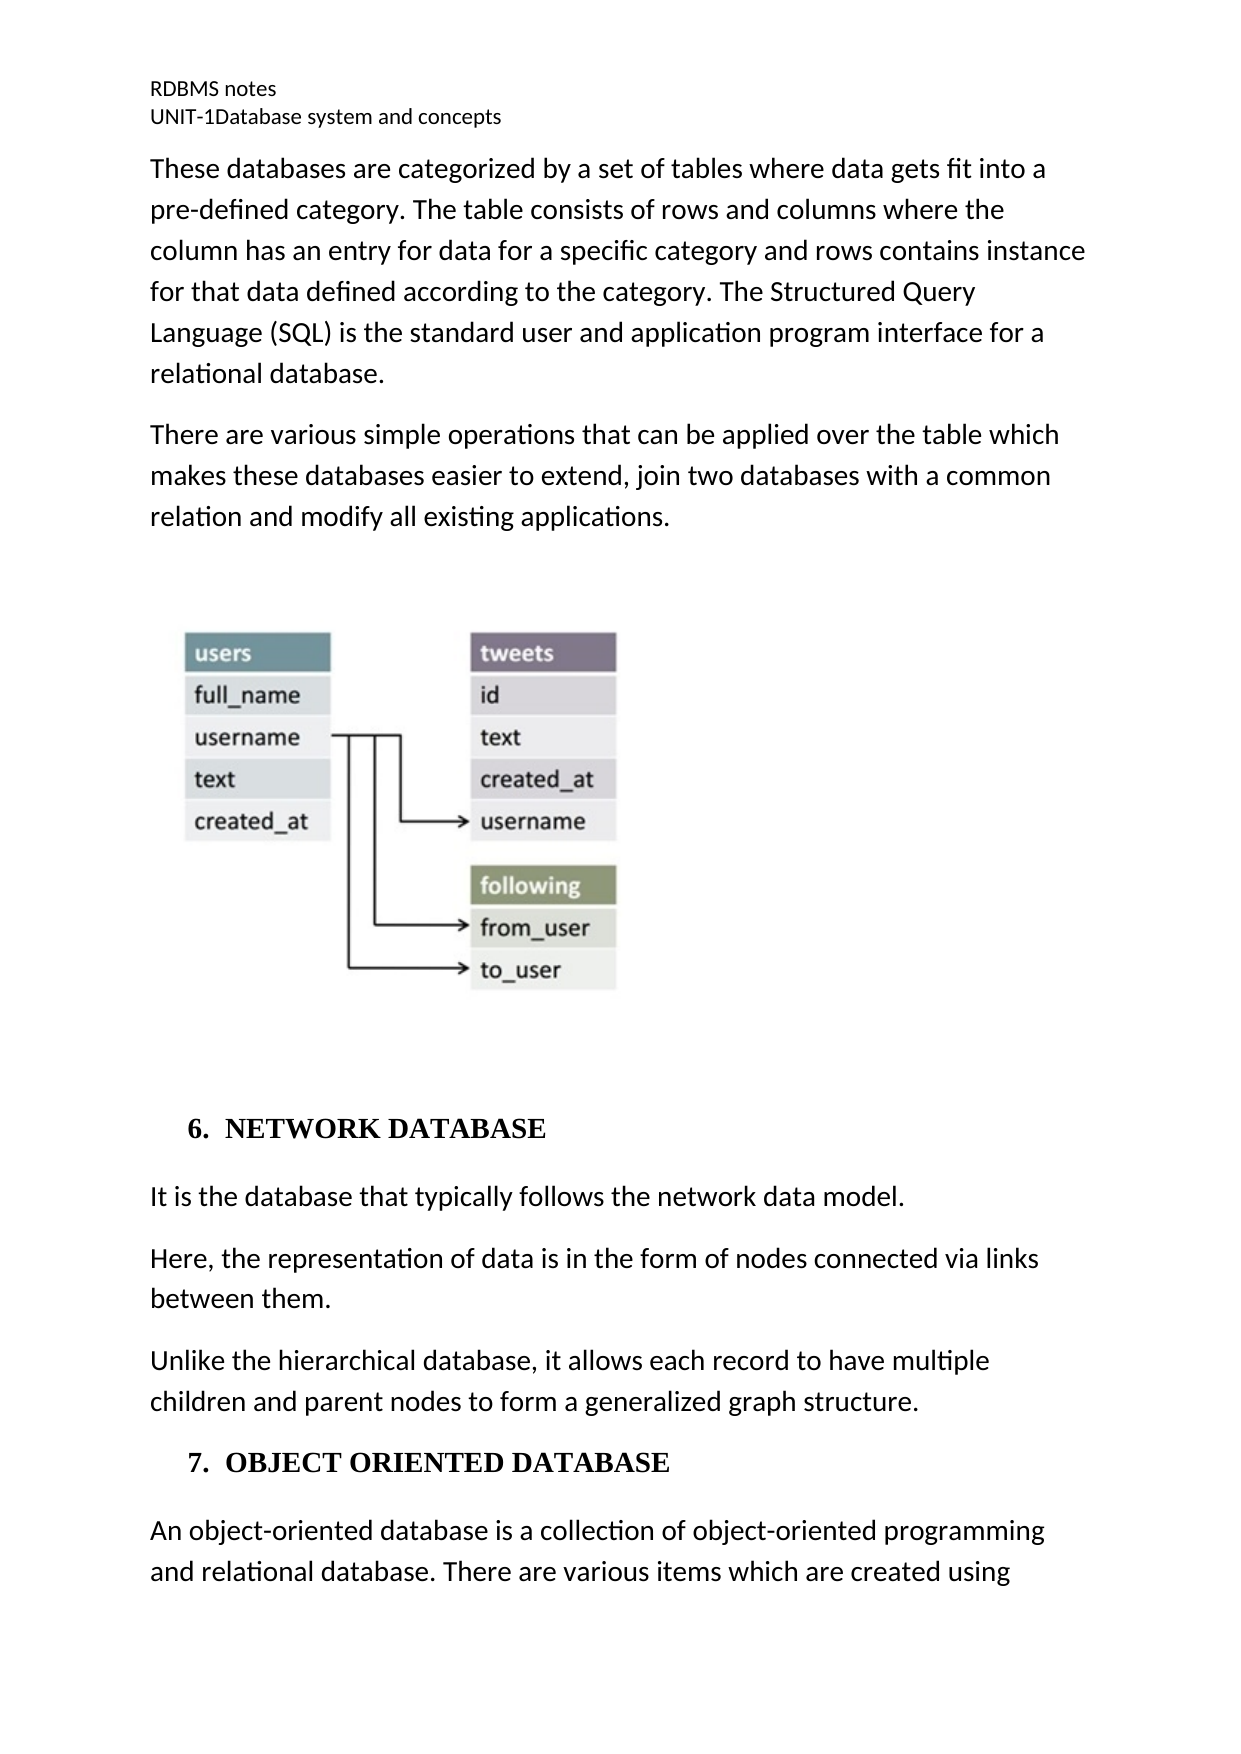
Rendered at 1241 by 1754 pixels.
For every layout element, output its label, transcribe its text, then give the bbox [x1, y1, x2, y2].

text These databases are categorized by a set of tables where data gets fit into a pre-defined category. The table consists of rows and columns where the column has an entry for data for a specific category and rows contains instance for that data defined according to the category. The Structured Query Language (SQL) is the standard user and application program interface for a relational database. [150, 150, 1090, 390]
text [150, 1512, 1090, 1589]
picture [150, 560, 660, 1024]
list OBJECT ORIENTED DATABASE [187, 1445, 1090, 1479]
list NETWORK DATABASE [187, 1111, 1090, 1144]
text It is the database that typically follows the network data model. [150, 1178, 1090, 1213]
text There are various simple operations that can be applied over the table which makes these databases easier to extend, join two databases with a common relation and modify all existing applications. [150, 416, 1090, 534]
text Unlike the hierarchical database, it allows each record to have multiple children and parent nodes to form a generalized graph structure. [150, 1342, 1090, 1419]
text Here, the representation of data is in the form of nodes connected via links between them. [150, 1240, 1090, 1316]
